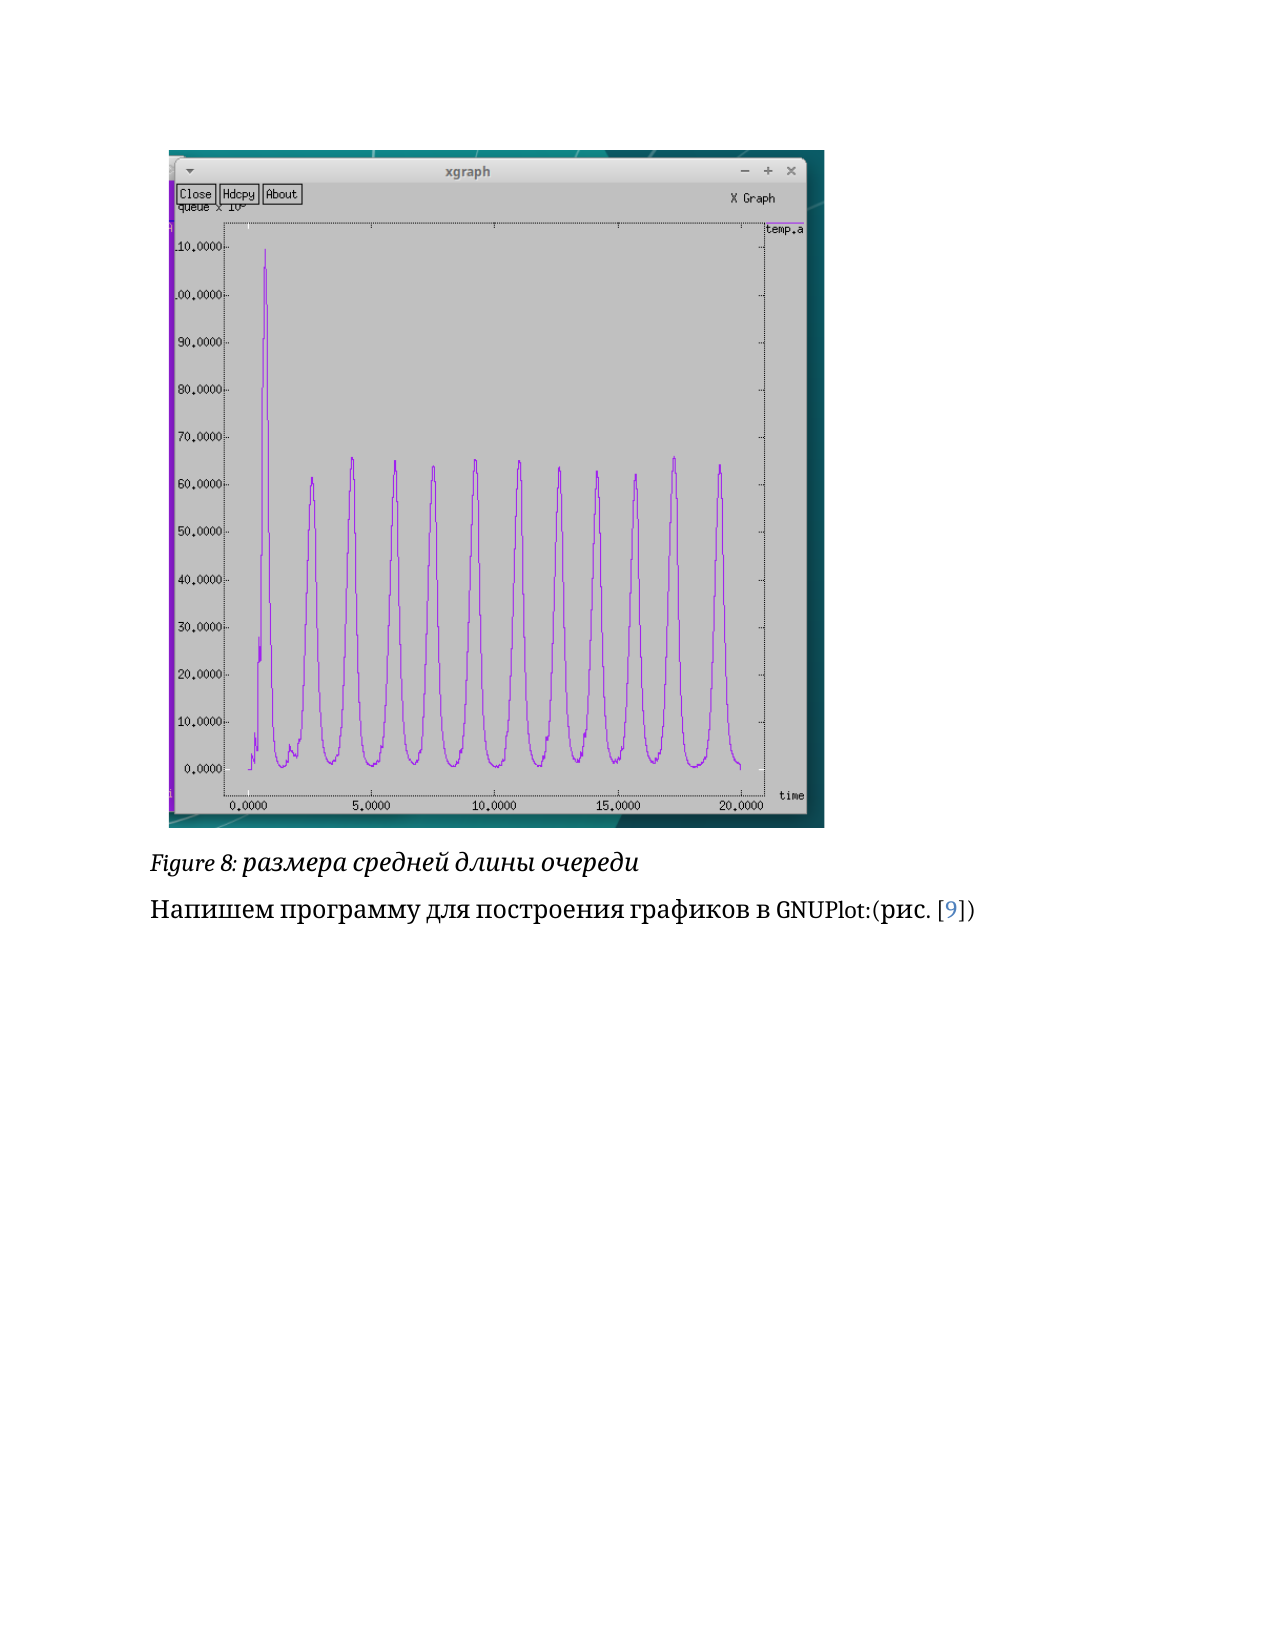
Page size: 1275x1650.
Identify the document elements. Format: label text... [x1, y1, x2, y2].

text Figure 8: размера средней длины очереди [150, 848, 1125, 877]
text Напишем программу для построения графиков в GNUPlot:(рис. [9]) [150, 896, 1125, 925]
picture [168, 150, 825, 828]
